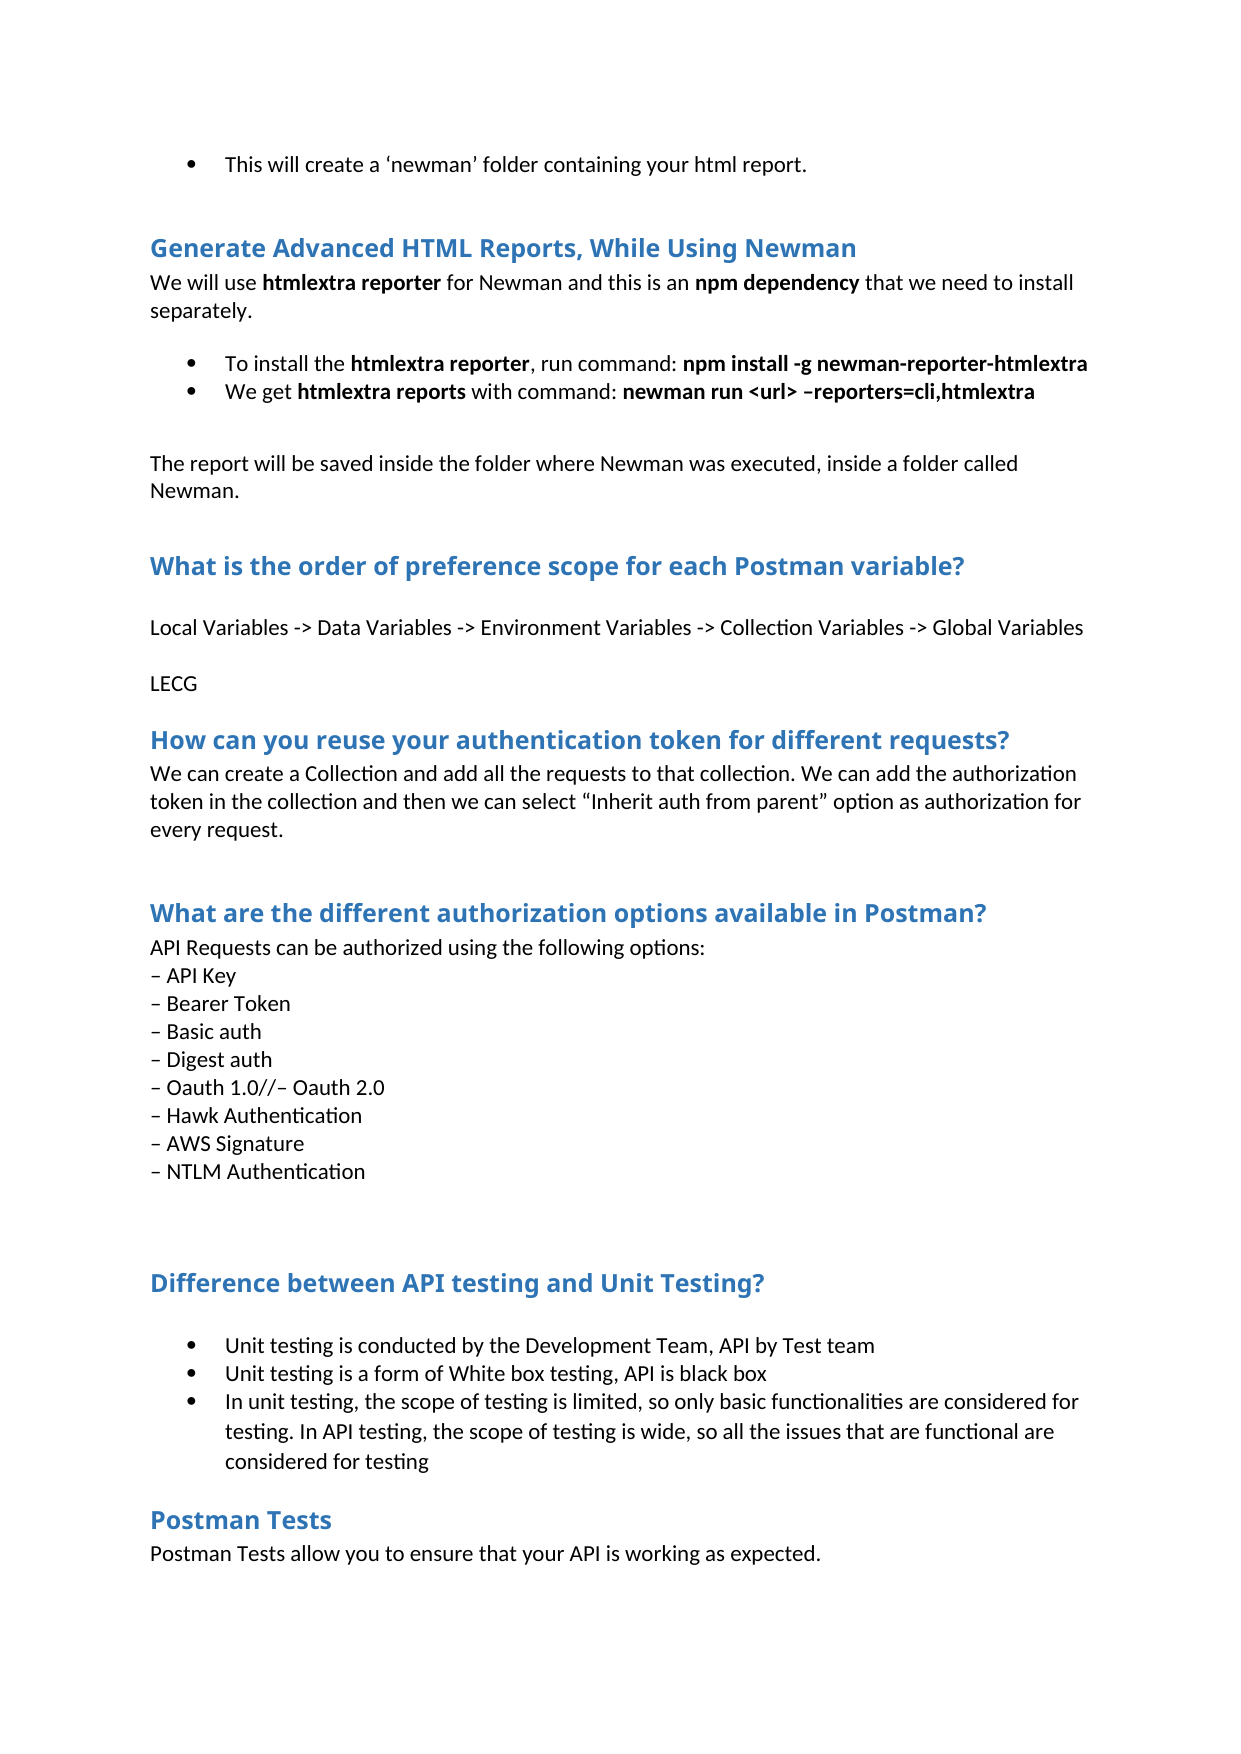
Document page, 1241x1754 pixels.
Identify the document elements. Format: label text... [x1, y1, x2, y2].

text The report will be saved inside the folder where Newman was executed, inside a folder called Newman. [150, 449, 1090, 505]
subtitle Difference between API testing and Unit Testing? [150, 1266, 1090, 1300]
text We will use htmlextra reporter for Newman and this is an npm dependency that we need to install separately. [150, 268, 1090, 324]
list This will create a ‘newman’ folder containing your html report. [187, 150, 1090, 178]
list In unit testing, the scope of testing is limited, so only basic functionalities are considered for testing. In API testing, the scope of testing is wide, so all the issues that are functional are considered for testing [187, 1387, 1090, 1475]
text We can create a Collection and add all the requests to that collection. We can add the authorization token in the collection and then we can select “Inherit auth from parent” option as authorization for every request. [150, 759, 1090, 843]
subtitle What is the order of preference scope for each Postman variable? [150, 548, 1090, 582]
text – Oauth 1.0//– Oauth 2.0 [150, 1073, 1090, 1101]
text LECG [150, 669, 1090, 697]
list We get htmlextra reports with command: newman run <url> –reporters=cli,htmlextra [187, 377, 1090, 405]
text – Basic auth [150, 1017, 1090, 1045]
list Unit testing is a form of White box testing, API is black box [187, 1359, 1090, 1387]
text Local Variables -> Data Variables -> Environment Variables -> Collection Variables -> Global Variables [150, 613, 1090, 641]
text Postman Tests allow you to ensure that your API is working as expected. [150, 1539, 1090, 1567]
list To install the htmlextra reporter, run command: npm install -g newman-reporter-htmlextra [187, 349, 1090, 377]
text – API Key [150, 961, 1090, 989]
text API Requests can be authorized using the following options: [150, 933, 1090, 961]
text – Hawk Authentication [150, 1101, 1090, 1129]
text – Digest auth [150, 1045, 1090, 1073]
list Unit testing is conducted by the Development Team, API by Test team [187, 1331, 1090, 1359]
text – AWS Signature [150, 1129, 1090, 1157]
subtitle What are the different authorization options available in Postman? [150, 896, 1090, 930]
subtitle Postman Tests [150, 1503, 1090, 1537]
text – NTLM Authentication [150, 1157, 1090, 1185]
subtitle How can you reuse your authentication token for different requests? [150, 722, 1090, 756]
text – Bearer Token [150, 989, 1090, 1017]
subtitle Generate Advanced HTML Reports, While Using Newman [150, 231, 1090, 265]
